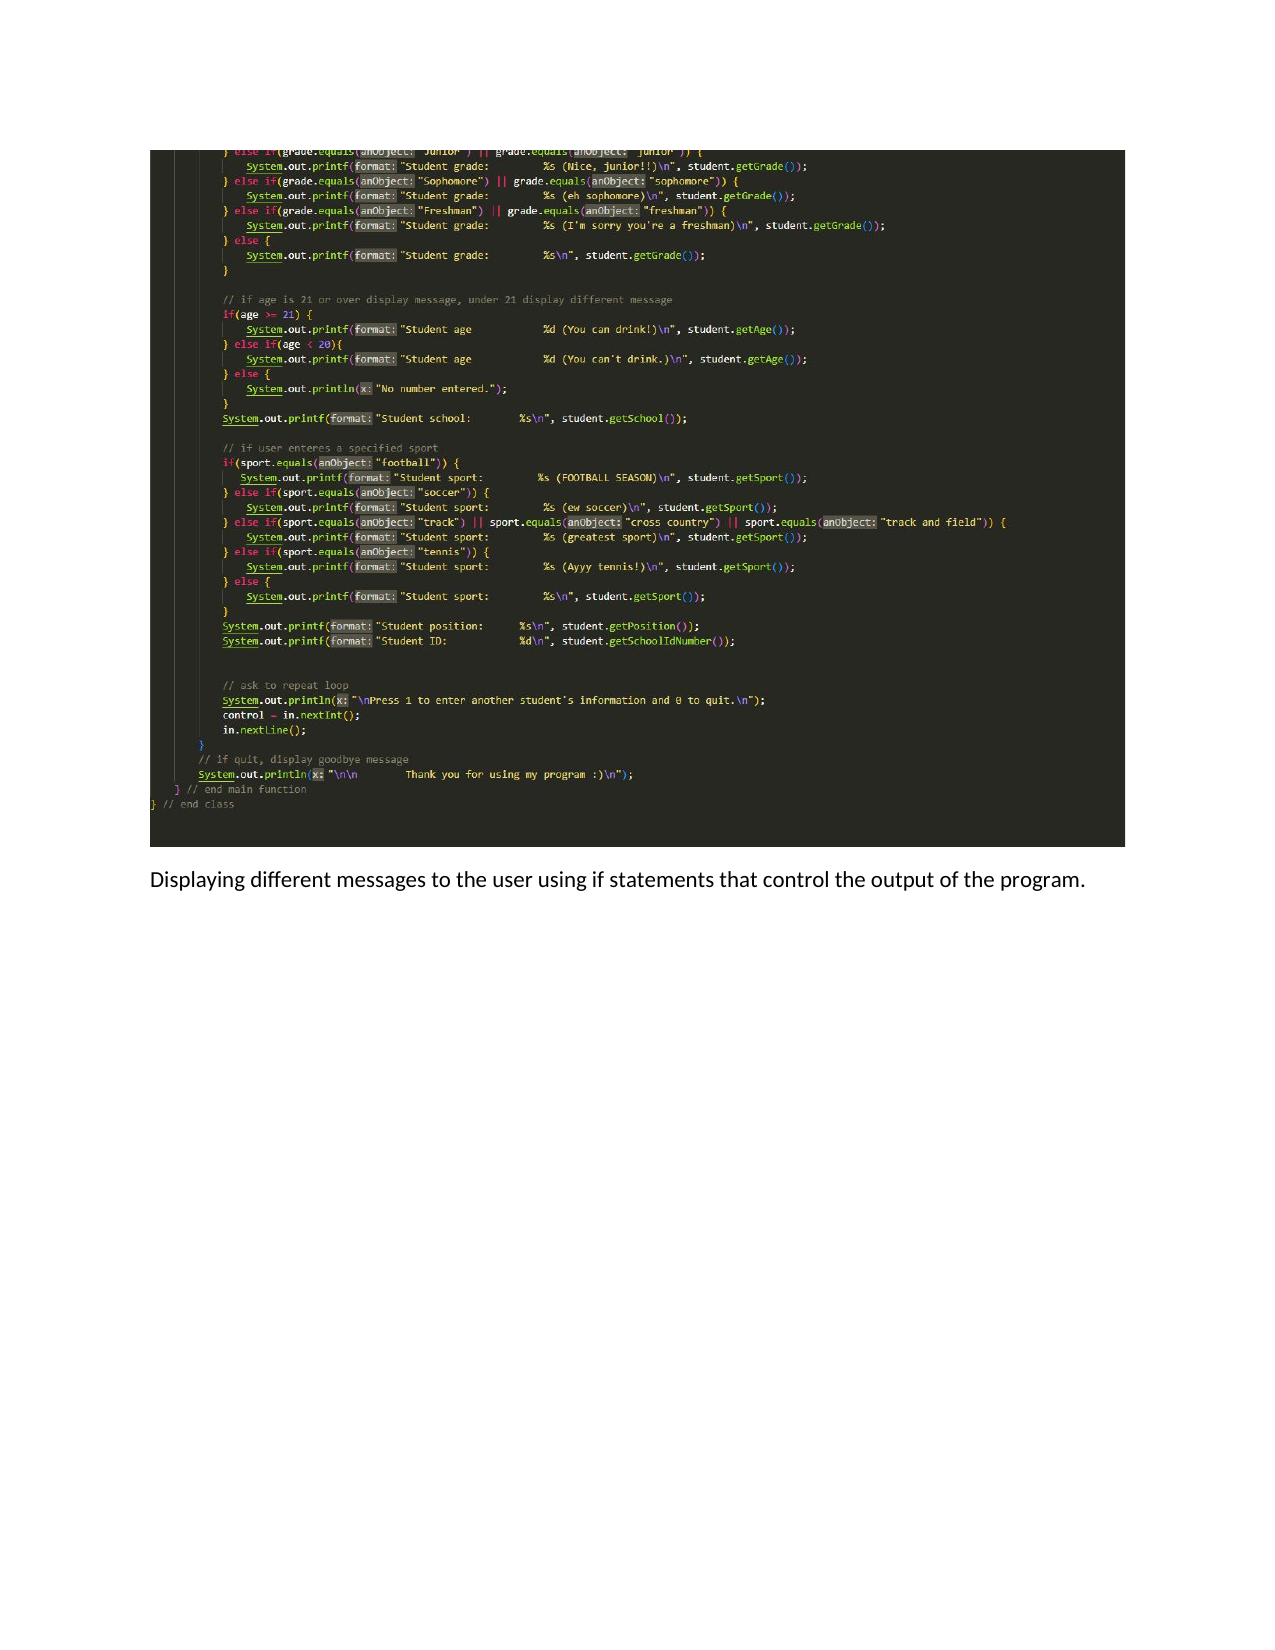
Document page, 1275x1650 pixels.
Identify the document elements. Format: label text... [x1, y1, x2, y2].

picture [150, 150, 1125, 847]
text Displaying different messages to the user using if statements that control the output of the program. [150, 865, 1125, 893]
